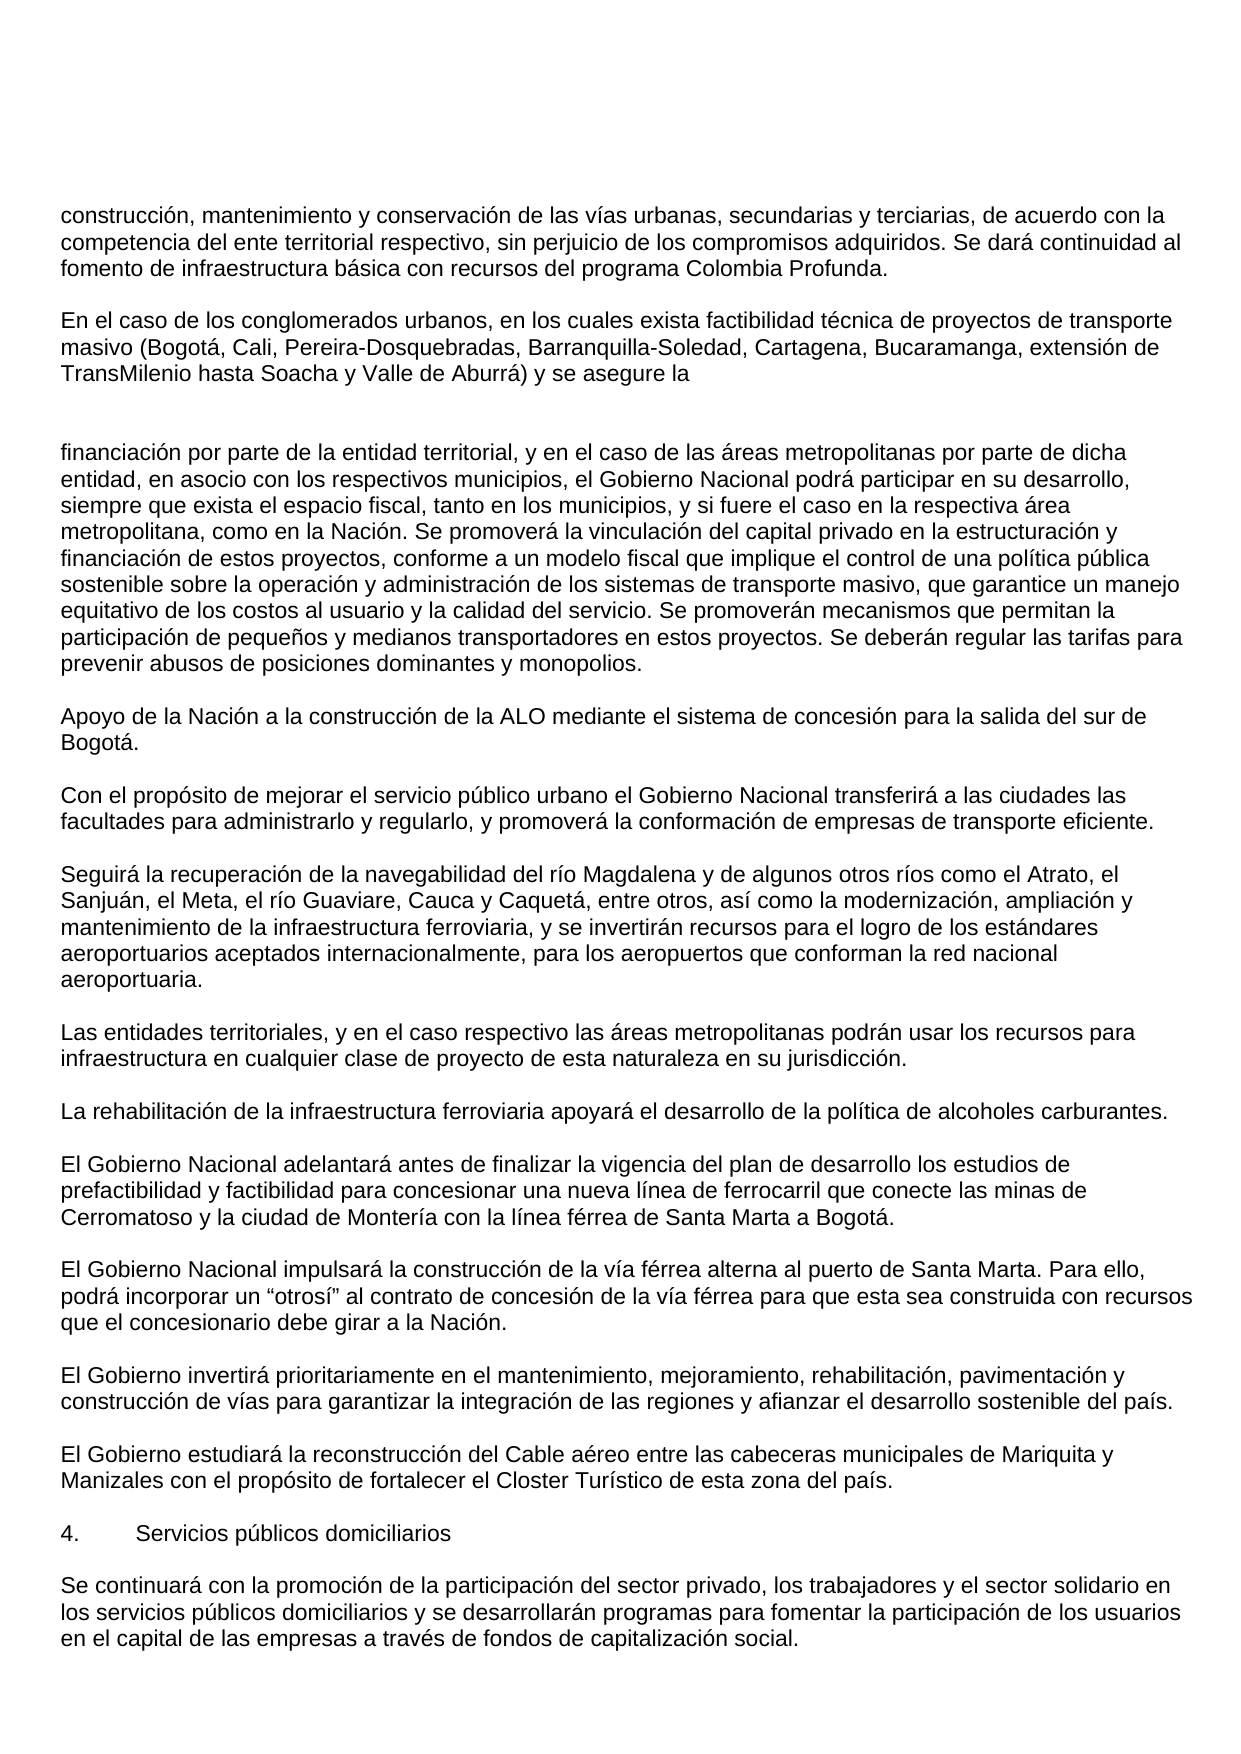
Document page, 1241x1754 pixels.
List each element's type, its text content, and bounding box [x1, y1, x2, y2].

text Las entidades territoriales, y en el caso respectivo las áreas metropolitanas podrán usar los recursos para infraestructura en cualquier clase de proyecto de esta naturaleza en su jurisdicción. [60, 1019, 1205, 1072]
text Apoyo de la Nación a la construcción de la ALO mediante el sistema de concesión para la salida del sur de Bogotá. [60, 703, 1205, 756]
text Se continuará con la promoción de la participación del sector privado, los trabajadores y el sector solidario en los servicios públicos domiciliarios y se desarrollarán programas para fomentar la participación de los usuarios en el capital de las empresas a través de fondos de capitalización social. [60, 1572, 1205, 1652]
text El Gobierno Nacional impulsará la construcción de la vía férrea alterna al puerto de Santa Marta. Para ello, podrá incorporar un “otrosí” al contrato de concesión de la vía férrea para que esta sea construida con recursos que el concesionario debe girar a la Nación. [60, 1256, 1205, 1335]
text Seguirá la recuperación de la navegabilidad del río Magdalena y de algunos otros ríos como el Atrato, el Sanjuán, el Meta, el río Guaviare, Cauca y Caquetá, entre otros, así como la modernización, ampliación y mantenimiento de la infraestructura ferroviaria, y se invertirán recursos para el logro de los estándares aeroportuarios aceptados internacionalmente, para los aeropuertos que conforman la red nacional aeroportuaria. [60, 861, 1205, 993]
text La rehabilitación de la infraestructura ferroviaria apoyará el desarrollo de la política de alcoholes carburantes. [60, 1098, 1205, 1124]
text financiación por parte de la entidad territorial, y en el caso de las áreas metropolitanas por parte de dicha entidad, en asocio con los respectivos municipios, el Gobierno Nacional podrá participar en su desarrollo, siempre que exista el espacio fiscal, tanto en los municipios, y si fuere el caso en la respectiva área metropolitana, como en la Nación. Se promoverá la vinculación del capital privado en la estructuración y financiación de estos proyectos, conforme a un modelo fiscal que implique el control de una política pública sostenible sobre la operación y administración de los sistemas de transporte masivo, que garantice un manejo equitativo de los costos al usuario y la calidad del servicio. Se promoverán mecanismos que permitan la participación de pequeños y medianos transportadores en estos proyectos. Se deberán regular las tarifas para prevenir abusos de posiciones dominantes y monopolios. [60, 439, 1205, 676]
text El Gobierno invertirá prioritariamente en el mantenimiento, mejoramiento, rehabilitación, pavimentación y construcción de vías para garantizar la integración de las regiones y afianzar el desarrollo sostenible del país. [60, 1362, 1205, 1414]
text Con el propósito de mejorar el servicio público urbano el Gobierno Nacional transferirá a las ciudades las facultades para administrarlo y regularlo, y promoverá la conformación de empresas de transporte eficiente. [60, 782, 1205, 834]
text El Gobierno estudiará la reconstrucción del Cable aéreo entre las cabeceras municipales de Mariquita y Manizales con el propósito de fortalecer el Closter Turístico de esta zona del país. [60, 1441, 1205, 1493]
text El Gobierno Nacional adelantará antes de finalizar la vigencia del plan de desarrollo los estudios de prefactibilidad y factibilidad para concesionar una nueva línea de ferrocarril que conecte las minas de Cerromatoso y la ciudad de Montería con la línea férrea de Santa Marta a Bogotá. [60, 1151, 1205, 1230]
text En el caso de los conglomerados urbanos, en los cuales exista factibilidad técnica de proyectos de transporte masivo (Bogotá, Cali, Pereira-Dosquebradas, Barranquilla-Soledad, Cartagena, Bucaramanga, extensión de TransMilenio hasta Soacha y Valle de Aburrá) y se asegure la [60, 307, 1205, 387]
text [60, 202, 1205, 281]
text 4. Servicios públicos domiciliarios [60, 1520, 1205, 1546]
